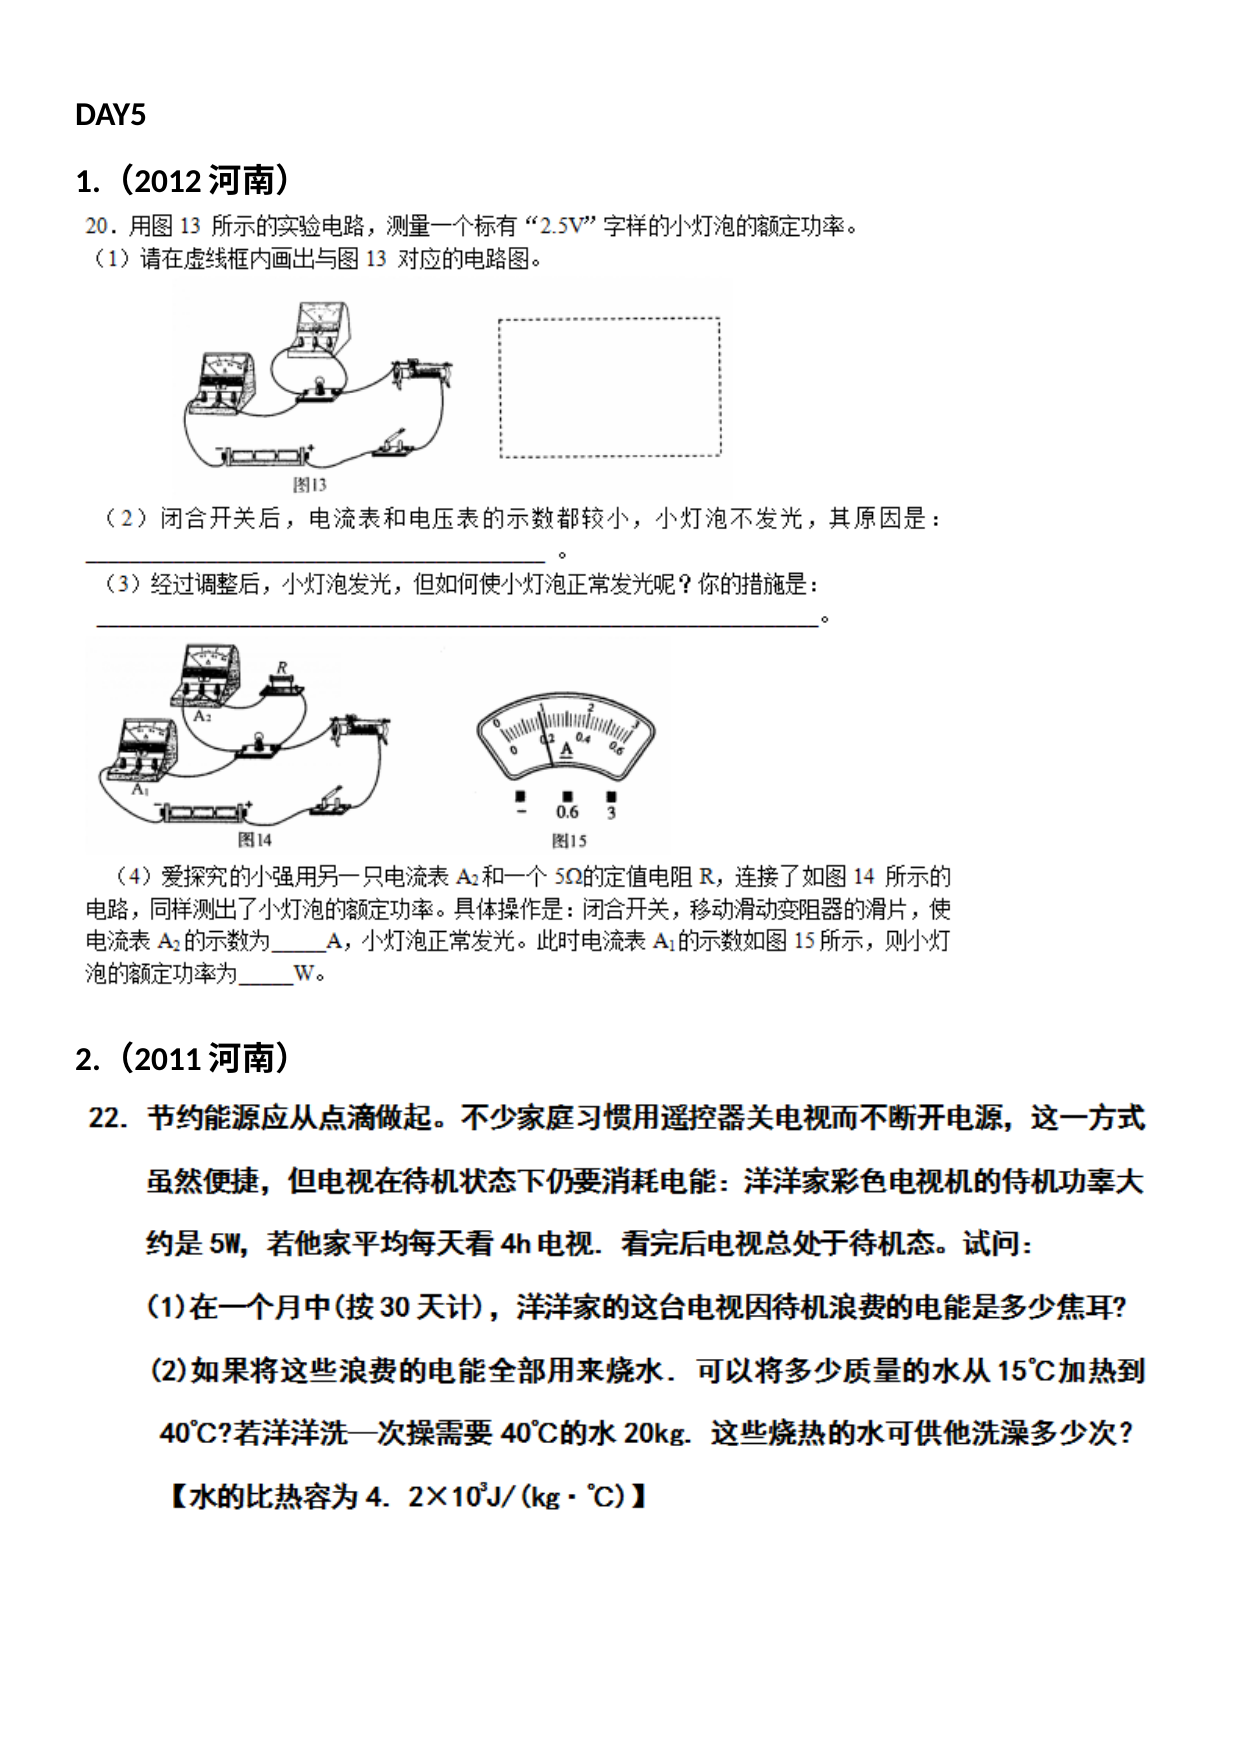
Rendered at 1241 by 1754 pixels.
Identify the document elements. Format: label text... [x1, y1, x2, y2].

list （2012河南） [75, 146, 1165, 211]
picture [75, 1088, 1165, 1537]
text DAY5 [75, 81, 1165, 146]
list 2.（2011河南） [75, 1023, 1165, 1088]
picture [75, 210, 972, 992]
